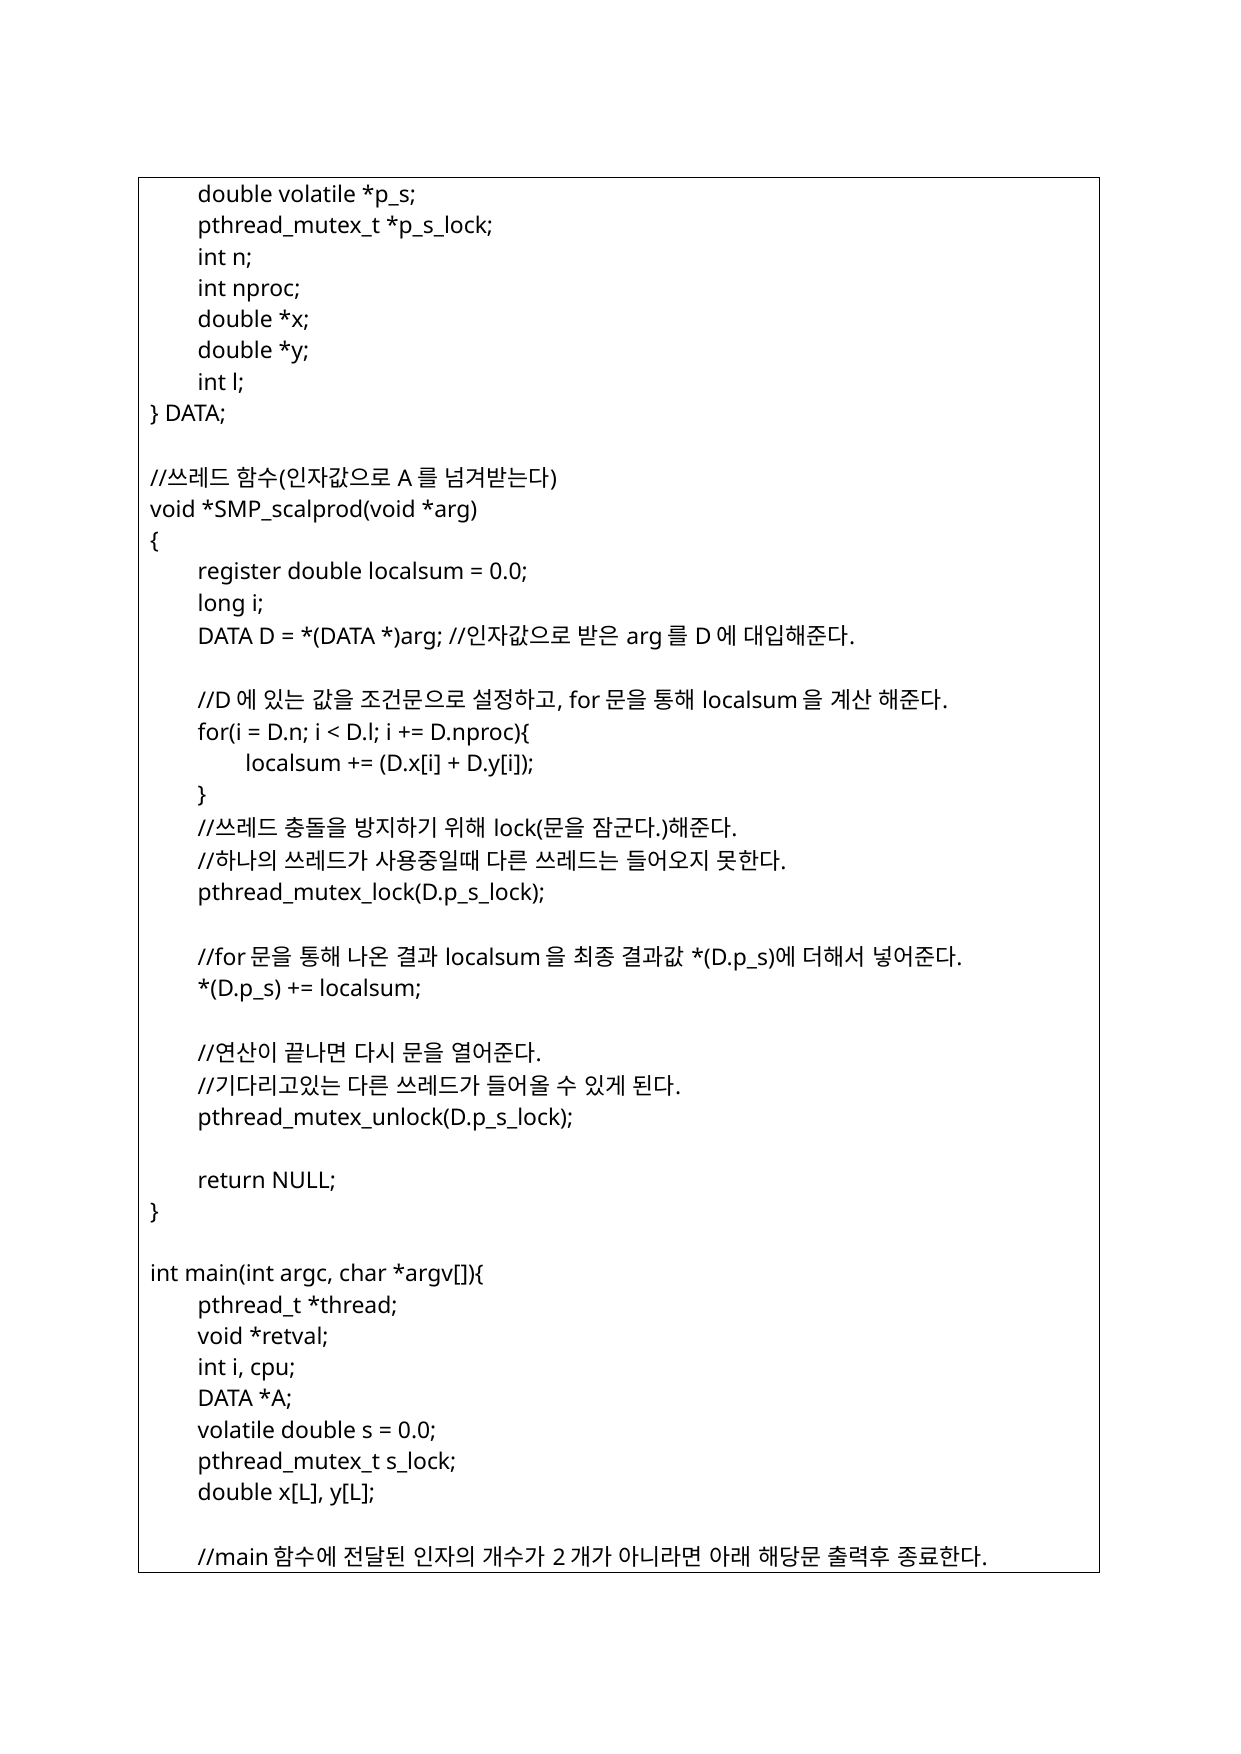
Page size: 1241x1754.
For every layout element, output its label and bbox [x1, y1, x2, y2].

table_header [139, 178, 1099, 1572]
